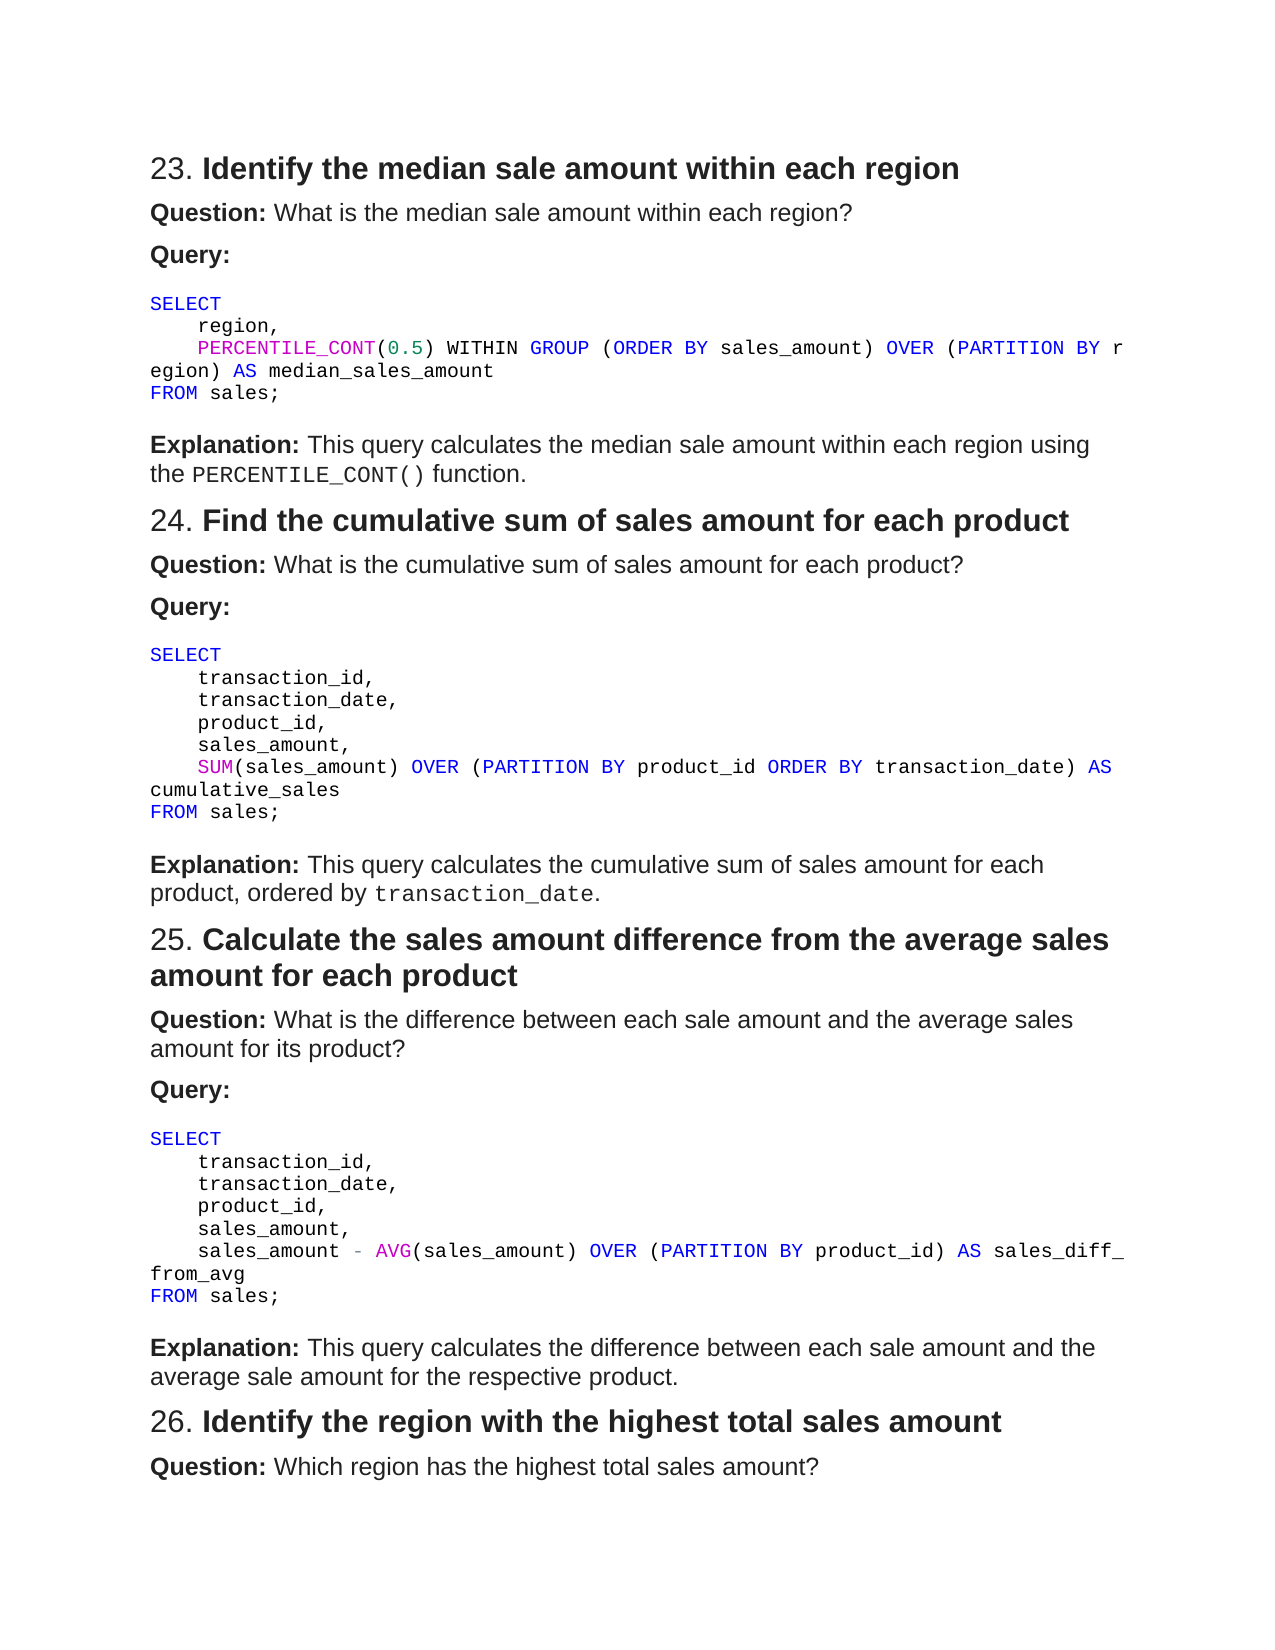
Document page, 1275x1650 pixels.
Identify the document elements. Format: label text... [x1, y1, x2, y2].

text Query: [150, 592, 1125, 620]
subtitle 26. Identify the region with the highest total sales amount [150, 1403, 1125, 1439]
text SELECT transaction_id, transaction_date, product_id, sales_amount, SUM(sales_amount) OVER (PARTITION BY product_id ORDER BY transaction_date) AS cumulative_sales FROM sales; [150, 645, 1125, 824]
text Question: What is the difference between each sale amount and the average sales amount for its product? [150, 1006, 1125, 1063]
text Question: What is the median sale amount within each region? [150, 198, 1125, 227]
subtitle 25. Calculate the sales amount difference from the average sales amount for each product [150, 921, 1125, 993]
text SELECT region, PERCENTILE_CONT(0.5) WITHIN GROUP (ORDER BY sales_amount) OVER (PARTITION BY region) AS median_sales_amount FROM sales; [150, 293, 1125, 405]
subtitle 23. Identify the median sale amount within each region [150, 150, 1125, 186]
subtitle 24. Find the cumulative sum of sales amount for each product [150, 502, 1125, 538]
text Question: What is the cumulative sum of sales amount for each product? [150, 550, 1125, 579]
text Query: [150, 240, 1125, 268]
text SELECT transaction_id, transaction_date, product_id, sales_amount, sales_amount - AVG(sales_amount) OVER (PARTITION BY product_id) AS sales_diff_from_avg FROM sales; [150, 1129, 1125, 1308]
text Question: Which region has the highest total sales amount? [150, 1452, 1125, 1481]
text Explanation: This query calculates the cumulative sum of sales amount for each product, ordered by transaction_date. [150, 849, 1125, 909]
text Query: [150, 1076, 1125, 1104]
text Explanation: This query calculates the median sale amount within each region using the PERCENTILE_CONT() function. [150, 430, 1125, 489]
text Explanation: This query calculates the difference between each sale amount and the average sale amount for the respective product. [150, 1333, 1125, 1391]
